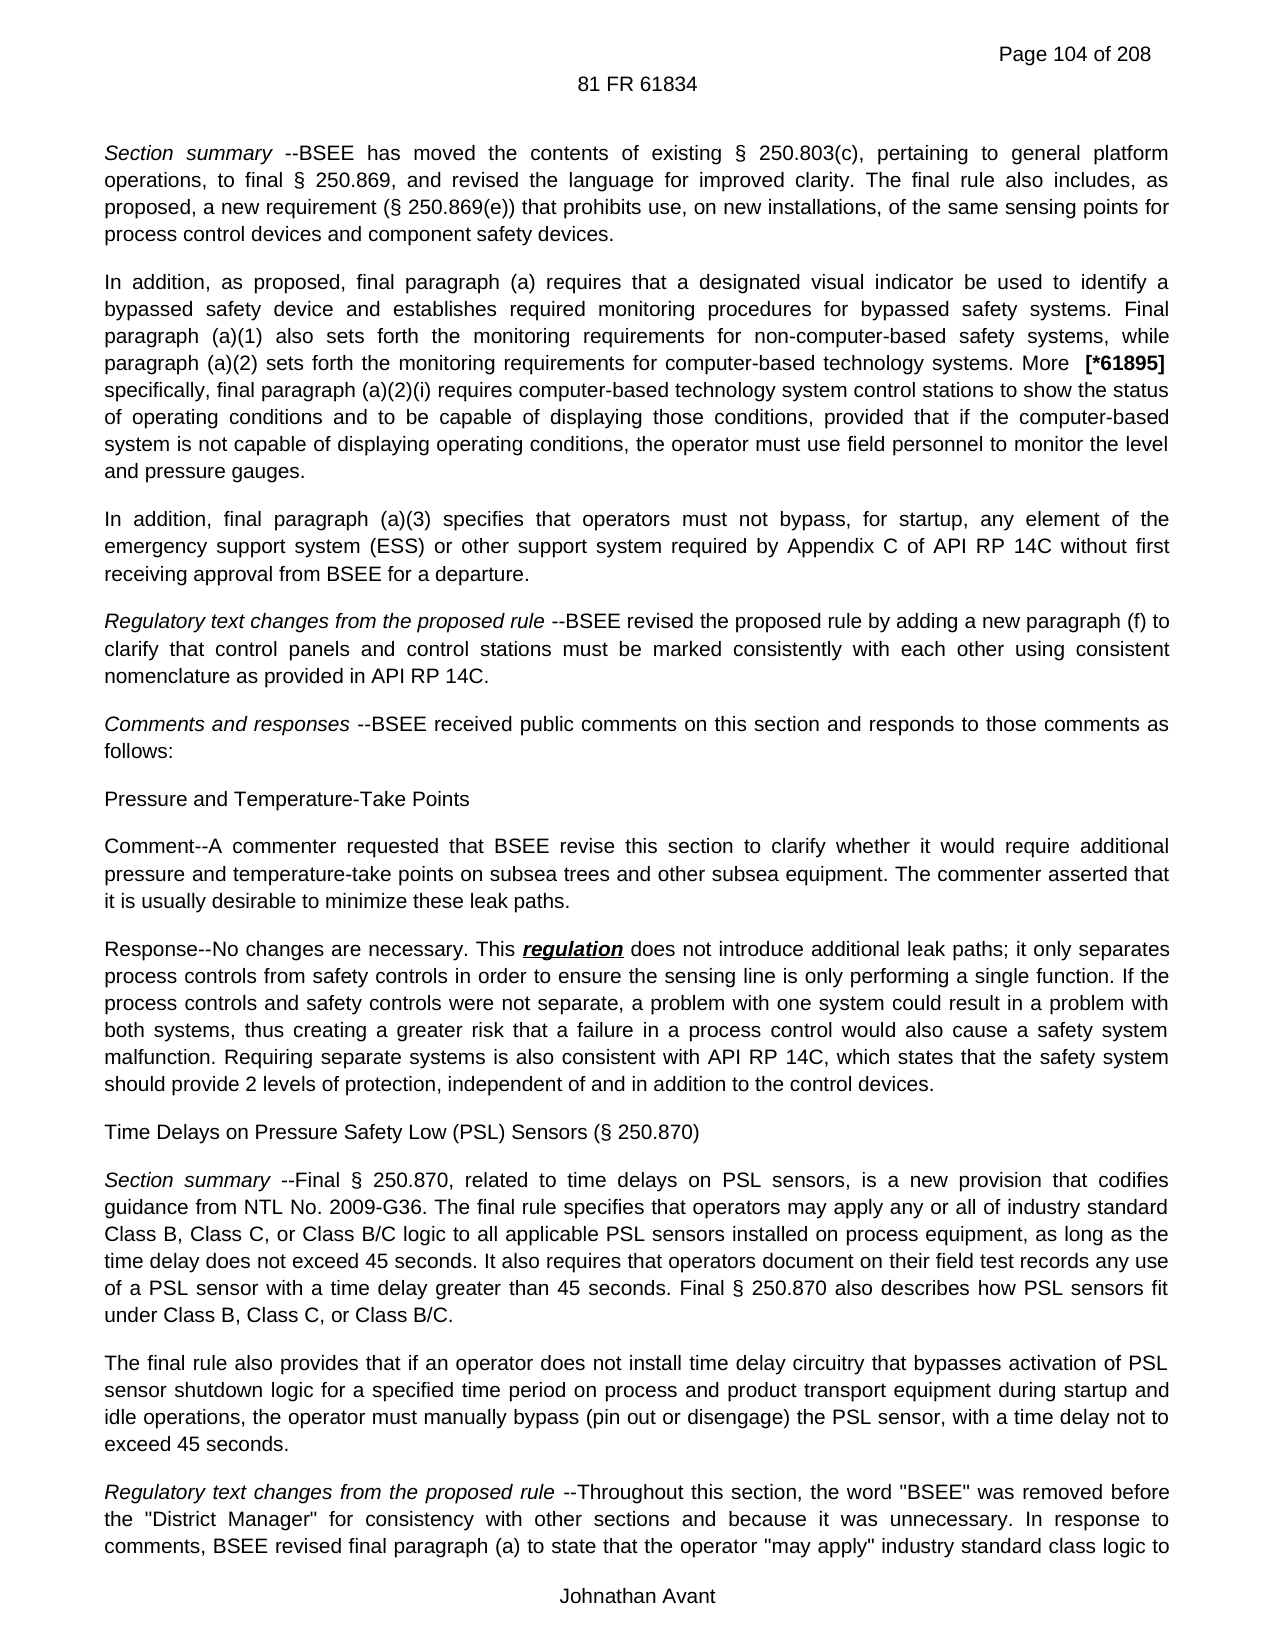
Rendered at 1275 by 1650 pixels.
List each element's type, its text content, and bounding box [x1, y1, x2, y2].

text Section summary --BSEE has moved the contents of existing § 250.803(c), pertaining to general platform operations, to final § 250.869, and revised the language for improved clarity. The final rule also includes, as proposed, a new requirement (§ 250.869(e)) that prohibits use, on new installations, of the same sensing points for process control devices and component safety devices. [104, 137, 1171, 246]
text Comments and responses --BSEE received public comments on this section and responds to those comments as follows: [104, 708, 1171, 762]
text Regulatory text changes from the proposed rule --BSEE revised the proposed rule by adding a new paragraph (f) to clarify that control panels and control stations must be marked consistently with each other using consistent nomenclature as provided in API RP 14C. [104, 606, 1171, 687]
text Comment--A commenter requested that BSEE revise this section to clarify whether it would require additional pressure and temperature-take points on subsea trees and other subsea equipment. The commenter asserted that it is usually desirable to minimize these leak paths. [104, 831, 1171, 912]
text In addition, final paragraph (a)(3) specifies that operators must not bypass, for startup, any element of the emergency support system (ESS) or other support system required by Appendix C of API RP 14C without first receiving approval from BSEE for a departure. [104, 504, 1171, 585]
text Response--No changes are necessary. This regulation does not introduce additional leak paths; it only separates process controls from safety controls in order to ensure the sensing line is only performing a single function. If the process controls and safety controls were not separate, a problem with one system could result in a problem with both systems, thus creating a greater risk that a failure in a process control would also cause a safety system malfunction. Requiring separate systems is also consistent with API RP 14C, which states that the safety system should provide 2 levels of protection, independent of and in addition to the control devices. [104, 933, 1171, 1096]
text In addition, as proposed, final paragraph (a) requires that a designated visual indicator be used to identify a bypassed safety device and establishes required monitoring procedures for bypassed safety systems. Final paragraph (a)(1) also sets forth the monitoring requirements for non-computer-based safety systems, while paragraph (a)(2) sets forth the monitoring requirements for computer-based technology systems. More [*61895] specifically, final paragraph (a)(2)(i) requires computer-based technology system control stations to show the status of operating conditions and to be capable of displaying those conditions, provided that if the computer-based system is not capable of displaying operating conditions, the operator must use field personnel to monitor the level and pressure gauges. [104, 267, 1171, 483]
text Pressure and Temperature-Take Points [104, 783, 1171, 810]
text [104, 1477, 1171, 1558]
text Time Delays on Pressure Safety Low (PSL) Sensors (§ 250.870) [104, 1117, 1171, 1144]
text Section summary --Final § 250.870, related to time delays on PSL sensors, is a new provision that codifies guidance from NTL No. 2009-G36. The final rule specifies that operators may apply any or all of industry standard Class B, Class C, or Class B/C logic to all applicable PSL sensors installed on process equipment, as long as the time delay does not exceed 45 seconds. It also requires that operators document on their field test records any use of a PSL sensor with a time delay greater than 45 seconds. Final § 250.870 also describes how PSL sensors fit under Class B, Class C, or Class B/C. [104, 1164, 1171, 1327]
text The final rule also provides that if an operator does not install time delay circuitry that bypasses activation of PSL sensor shutdown logic for a specified time period on process and product transport equipment during startup and idle operations, the operator must manually bypass (pin out or disengage) the PSL sensor, with a time delay not to exceed 45 seconds. [104, 1348, 1171, 1456]
